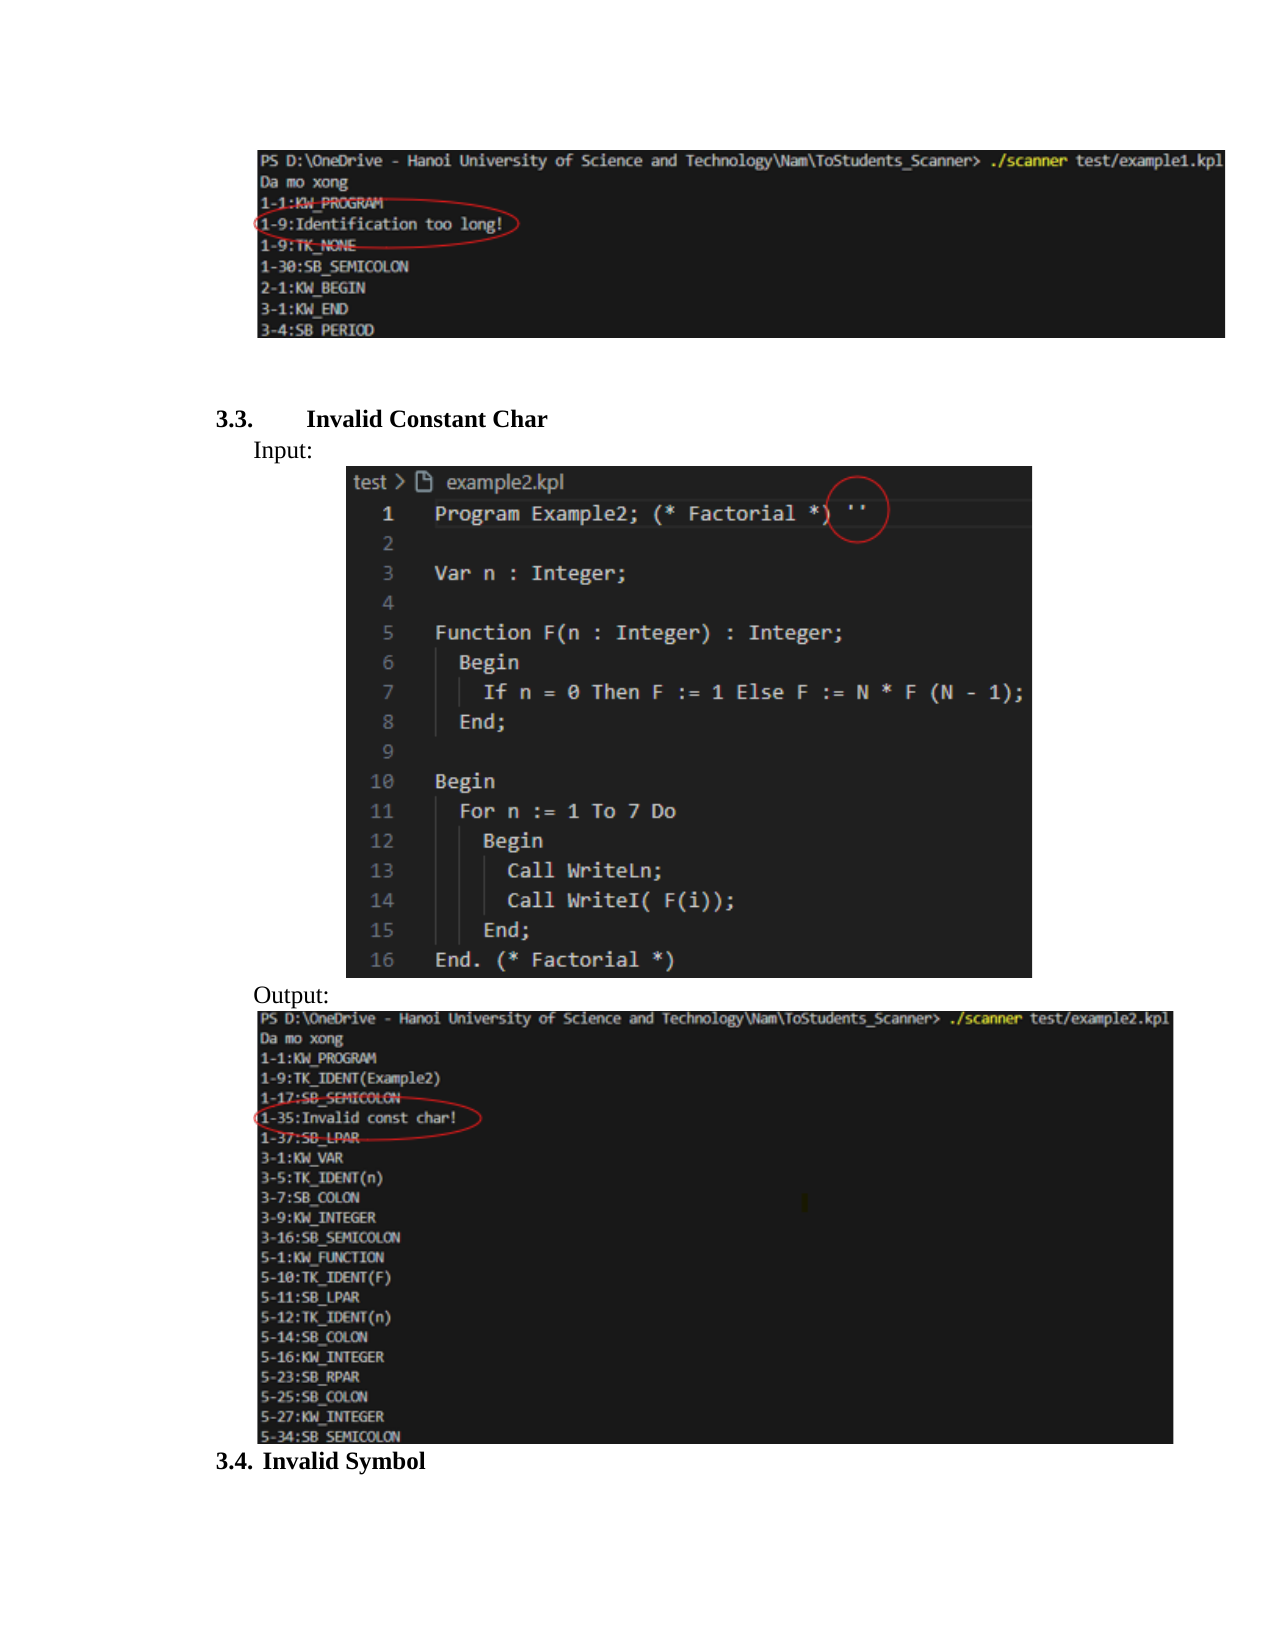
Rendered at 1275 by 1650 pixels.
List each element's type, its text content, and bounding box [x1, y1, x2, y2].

list Output: [253, 980, 1125, 1009]
list Input: [253, 435, 1125, 464]
picture [346, 466, 1033, 978]
list Invalid Constant Char [216, 404, 1125, 433]
picture [253, 150, 1225, 338]
picture [253, 1011, 1174, 1444]
list Invalid Symbol [216, 1446, 1125, 1475]
